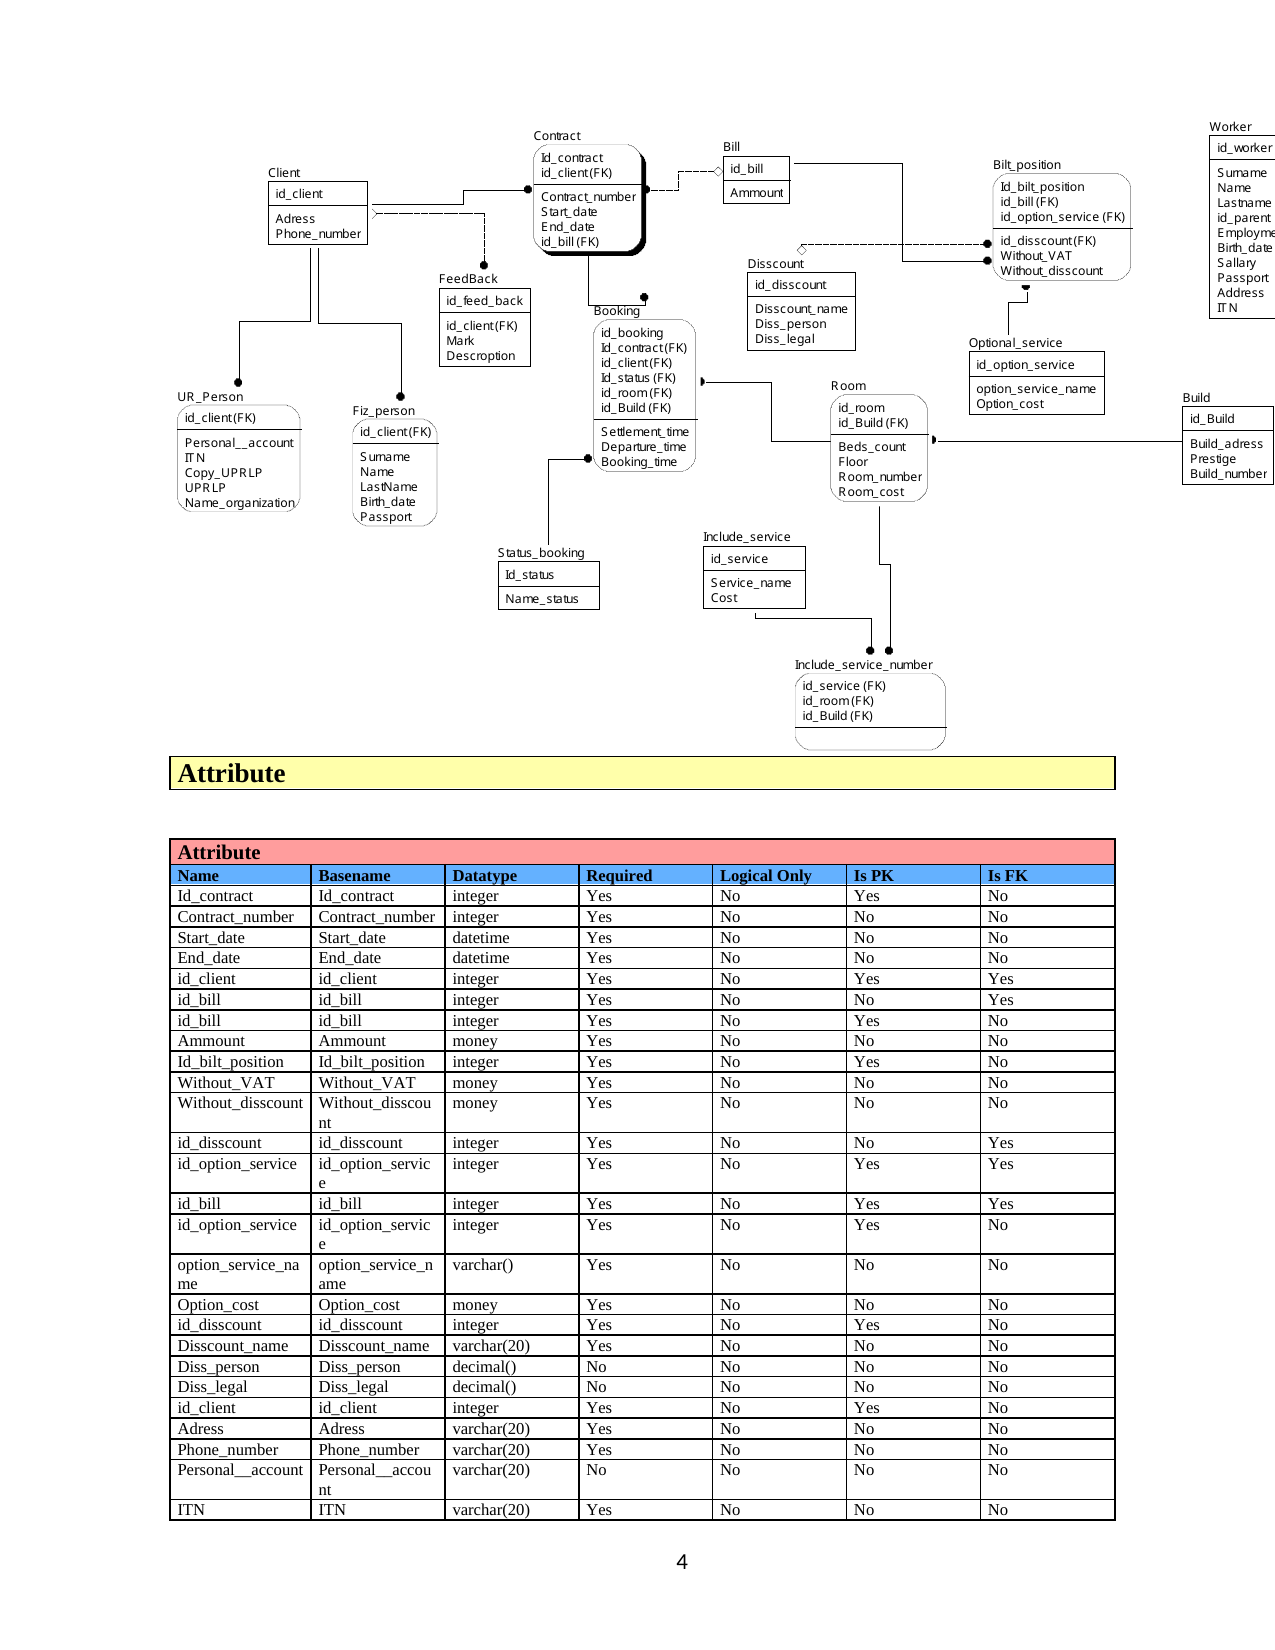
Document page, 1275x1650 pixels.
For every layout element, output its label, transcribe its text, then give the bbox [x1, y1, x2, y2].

table_cell Yes [580, 1194, 712, 1213]
table_cell No [981, 1215, 1114, 1253]
table_cell No [713, 948, 846, 967]
table_cell No [713, 1295, 846, 1313]
table_cell No [713, 990, 846, 1009]
table_header Attribute [171, 757, 1114, 788]
table_cell No [847, 907, 980, 926]
table_cell id_client [171, 969, 310, 988]
table_cell No [713, 928, 846, 947]
table_cell Yes [580, 1073, 712, 1092]
table_cell No [847, 1031, 980, 1050]
table_cell No [981, 1398, 1114, 1417]
table_cell Yes [580, 1093, 712, 1132]
table_cell Yes [847, 1215, 980, 1253]
table_cell No [847, 1419, 980, 1438]
table_cell Diss_person [312, 1357, 444, 1376]
table_cell No [847, 928, 980, 947]
table_cell Phone_number [171, 1440, 310, 1459]
table_cell money [446, 1031, 578, 1050]
table_cell No [981, 1052, 1114, 1071]
table_cell No [713, 1215, 846, 1253]
table_cell Yes [580, 948, 712, 967]
table_cell No [981, 1440, 1114, 1459]
table_cell Without_VAT [312, 1073, 444, 1092]
table_cell Yes [580, 1500, 712, 1519]
table_cell Yes [847, 969, 980, 988]
table_cell varchar(20) [446, 1460, 578, 1498]
table_cell id_client [312, 1398, 444, 1417]
table_cell Yes [580, 1315, 712, 1334]
table_cell No [981, 1073, 1114, 1092]
table_cell integer [446, 1052, 578, 1071]
table_cell varchar() [446, 1255, 578, 1293]
table_cell id_option_service [312, 1215, 444, 1253]
table_cell Contract_number [312, 907, 444, 926]
table_cell No [981, 948, 1114, 967]
table_cell integer [446, 1398, 578, 1417]
table_cell Disscount_name [312, 1336, 444, 1355]
table_cell Yes [580, 1440, 712, 1459]
table_cell No [713, 907, 846, 926]
table_cell datetime [446, 928, 578, 947]
table_cell id_bill [312, 1194, 444, 1213]
table_cell Yes [981, 990, 1114, 1009]
table_cell Yes [580, 1336, 712, 1355]
table_cell No [847, 1377, 980, 1396]
table_cell No [580, 1460, 712, 1498]
table_cell id_option_service [171, 1154, 310, 1192]
table_cell Yes [847, 1398, 980, 1417]
table_cell No [713, 1052, 846, 1071]
table_cell money [446, 1073, 578, 1092]
table_cell Ammount [171, 1031, 310, 1050]
table_cell id_disscount [312, 1133, 444, 1152]
table_cell varchar(20) [446, 1500, 578, 1519]
table_cell Diss_legal [171, 1377, 310, 1396]
table_cell No [713, 1255, 846, 1293]
table_cell No [847, 1255, 980, 1293]
table_cell No [981, 1031, 1114, 1050]
table_cell Phone_number [312, 1440, 444, 1459]
table_cell integer [446, 1315, 578, 1334]
table_cell Contract_number [171, 907, 310, 926]
table_cell Yes [580, 886, 712, 905]
table_cell Personal__account [171, 1460, 310, 1498]
table_cell Yes [580, 1419, 712, 1438]
table_cell id_disscount [171, 1315, 310, 1334]
table_cell datetime [446, 948, 578, 967]
table_cell No [713, 1460, 846, 1498]
table_cell Yes [580, 1031, 712, 1050]
table_cell No [847, 1357, 980, 1376]
table_cell No [847, 1073, 980, 1092]
table_cell Yes [981, 1133, 1114, 1152]
table_cell No [713, 1093, 846, 1132]
table_cell No [981, 886, 1114, 905]
table_cell No [981, 1336, 1114, 1355]
table_cell Yes [981, 969, 1114, 988]
table_cell decimal() [446, 1377, 578, 1396]
table_cell No [713, 1357, 846, 1376]
table_cell Datatype [446, 865, 578, 884]
table_cell No [981, 1315, 1114, 1334]
table_cell Yes [580, 1255, 712, 1293]
table_cell integer [446, 886, 578, 905]
table_cell End_date [171, 948, 310, 967]
table_cell No [847, 948, 980, 967]
table_cell No [847, 1133, 980, 1152]
table_cell Without_disscount [312, 1093, 444, 1132]
table_cell Id_contract [312, 886, 444, 905]
table_cell Option_cost [312, 1295, 444, 1313]
table_cell Basename [312, 865, 444, 884]
table_cell id_option_service [171, 1215, 310, 1253]
table_cell Logical Only [713, 865, 846, 884]
table_cell Ammount [312, 1031, 444, 1050]
table_cell Diss_person [171, 1357, 310, 1376]
table_cell No [981, 1500, 1114, 1519]
table_cell Yes [981, 1194, 1114, 1213]
table_cell Yes [580, 1011, 712, 1029]
table_cell varchar(20) [446, 1440, 578, 1459]
table_cell money [446, 1093, 578, 1132]
table_cell Without_VAT [171, 1073, 310, 1092]
table_cell No [981, 1295, 1114, 1313]
table_cell Yes [580, 1215, 712, 1253]
table_cell No [713, 1500, 846, 1519]
table_cell No [713, 1336, 846, 1355]
table_cell id_bill [171, 1011, 310, 1029]
table_cell Start_date [312, 928, 444, 947]
table_cell Id_contract [171, 886, 310, 905]
table_cell varchar(20) [446, 1419, 578, 1438]
table_cell Name [171, 865, 310, 884]
table_cell option_service_name [171, 1255, 310, 1293]
table_cell No [713, 1377, 846, 1396]
table_cell Yes [847, 886, 980, 905]
table_cell id_disscount [312, 1315, 444, 1334]
table_cell money [446, 1295, 578, 1313]
table_cell Id_bilt_position [171, 1052, 310, 1071]
table_cell Yes [580, 1052, 712, 1071]
table_cell No [713, 1031, 846, 1050]
table_cell ITN [312, 1500, 444, 1519]
table_cell integer [446, 1194, 578, 1213]
table_cell id_bill [312, 1011, 444, 1029]
table_cell id_bill [312, 990, 444, 1009]
table_cell integer [446, 990, 578, 1009]
table_cell integer [446, 969, 578, 988]
table_cell integer [446, 1215, 578, 1253]
table_cell Adress [171, 1419, 310, 1438]
table_cell Is FK [981, 865, 1114, 884]
table_cell id_disscount [171, 1133, 310, 1152]
table_cell id_bill [171, 990, 310, 1009]
table_cell Without_disscount [171, 1093, 310, 1132]
table_cell Is PK [847, 865, 980, 884]
table_cell Required [580, 865, 712, 884]
table_cell id_client [171, 1398, 310, 1417]
table_cell Yes [580, 969, 712, 988]
table_cell No [713, 1398, 846, 1417]
table_cell integer [446, 1133, 578, 1152]
table_cell No [847, 1460, 980, 1498]
table_cell No [713, 1315, 846, 1334]
table_cell integer [446, 1011, 578, 1029]
table_cell No [713, 1073, 846, 1092]
table_cell No [847, 1093, 980, 1132]
table_cell Yes [847, 1194, 980, 1213]
table_cell Yes [580, 1133, 712, 1152]
table_cell id_option_service [312, 1154, 444, 1192]
table_cell Yes [580, 1154, 712, 1192]
table_cell No [580, 1357, 712, 1376]
table_cell No [981, 928, 1114, 947]
table_cell No [713, 969, 846, 988]
table_header Attribute [171, 840, 1114, 864]
table_cell No [847, 990, 980, 1009]
table_cell No [981, 1093, 1114, 1132]
table_cell Diss_legal [312, 1377, 444, 1396]
table_cell Option_cost [171, 1295, 310, 1313]
table_cell Yes [847, 1315, 980, 1334]
table_cell Yes [580, 907, 712, 926]
table_cell No [847, 1336, 980, 1355]
table_cell No [713, 886, 846, 905]
table_cell integer [446, 907, 578, 926]
table_cell No [981, 1460, 1114, 1498]
table_cell Start_date [171, 928, 310, 947]
table_cell No [981, 1377, 1114, 1396]
table_cell Yes [847, 1154, 980, 1192]
table_cell Adress [312, 1419, 444, 1438]
table_cell No [981, 1357, 1114, 1376]
table_cell ITN [171, 1500, 310, 1519]
table_cell No [981, 1255, 1114, 1293]
table_cell No [847, 1500, 980, 1519]
table_cell Yes [580, 1398, 712, 1417]
table_cell No [981, 1011, 1114, 1029]
table_cell id_bill [171, 1194, 310, 1213]
table_cell Yes [580, 928, 712, 947]
table_cell decimal() [446, 1357, 578, 1376]
table_cell integer [446, 1154, 578, 1192]
table_cell Disscount_name [171, 1336, 310, 1355]
table_cell No [713, 1440, 846, 1459]
table_cell No [713, 1133, 846, 1152]
table_cell No [847, 1440, 980, 1459]
table_cell Yes [981, 1154, 1114, 1192]
table_cell No [981, 907, 1114, 926]
table_cell No [847, 1295, 980, 1313]
table_cell option_service_name [312, 1255, 444, 1293]
table_cell Id_bilt_position [312, 1052, 444, 1071]
table_cell varchar(20) [446, 1336, 578, 1355]
table_cell id_client [312, 969, 444, 988]
table_cell Yes [847, 1011, 980, 1029]
table_cell No [713, 1194, 846, 1213]
table_cell Personal__account [312, 1460, 444, 1498]
table_cell No [981, 1419, 1114, 1438]
table_cell Yes [847, 1052, 980, 1071]
table_cell No [713, 1011, 846, 1029]
table_cell Yes [580, 990, 712, 1009]
table_cell No [713, 1154, 846, 1192]
table_cell End_date [312, 948, 444, 967]
table_cell No [580, 1377, 712, 1396]
table_cell Yes [580, 1295, 712, 1313]
table_cell No [713, 1419, 846, 1438]
